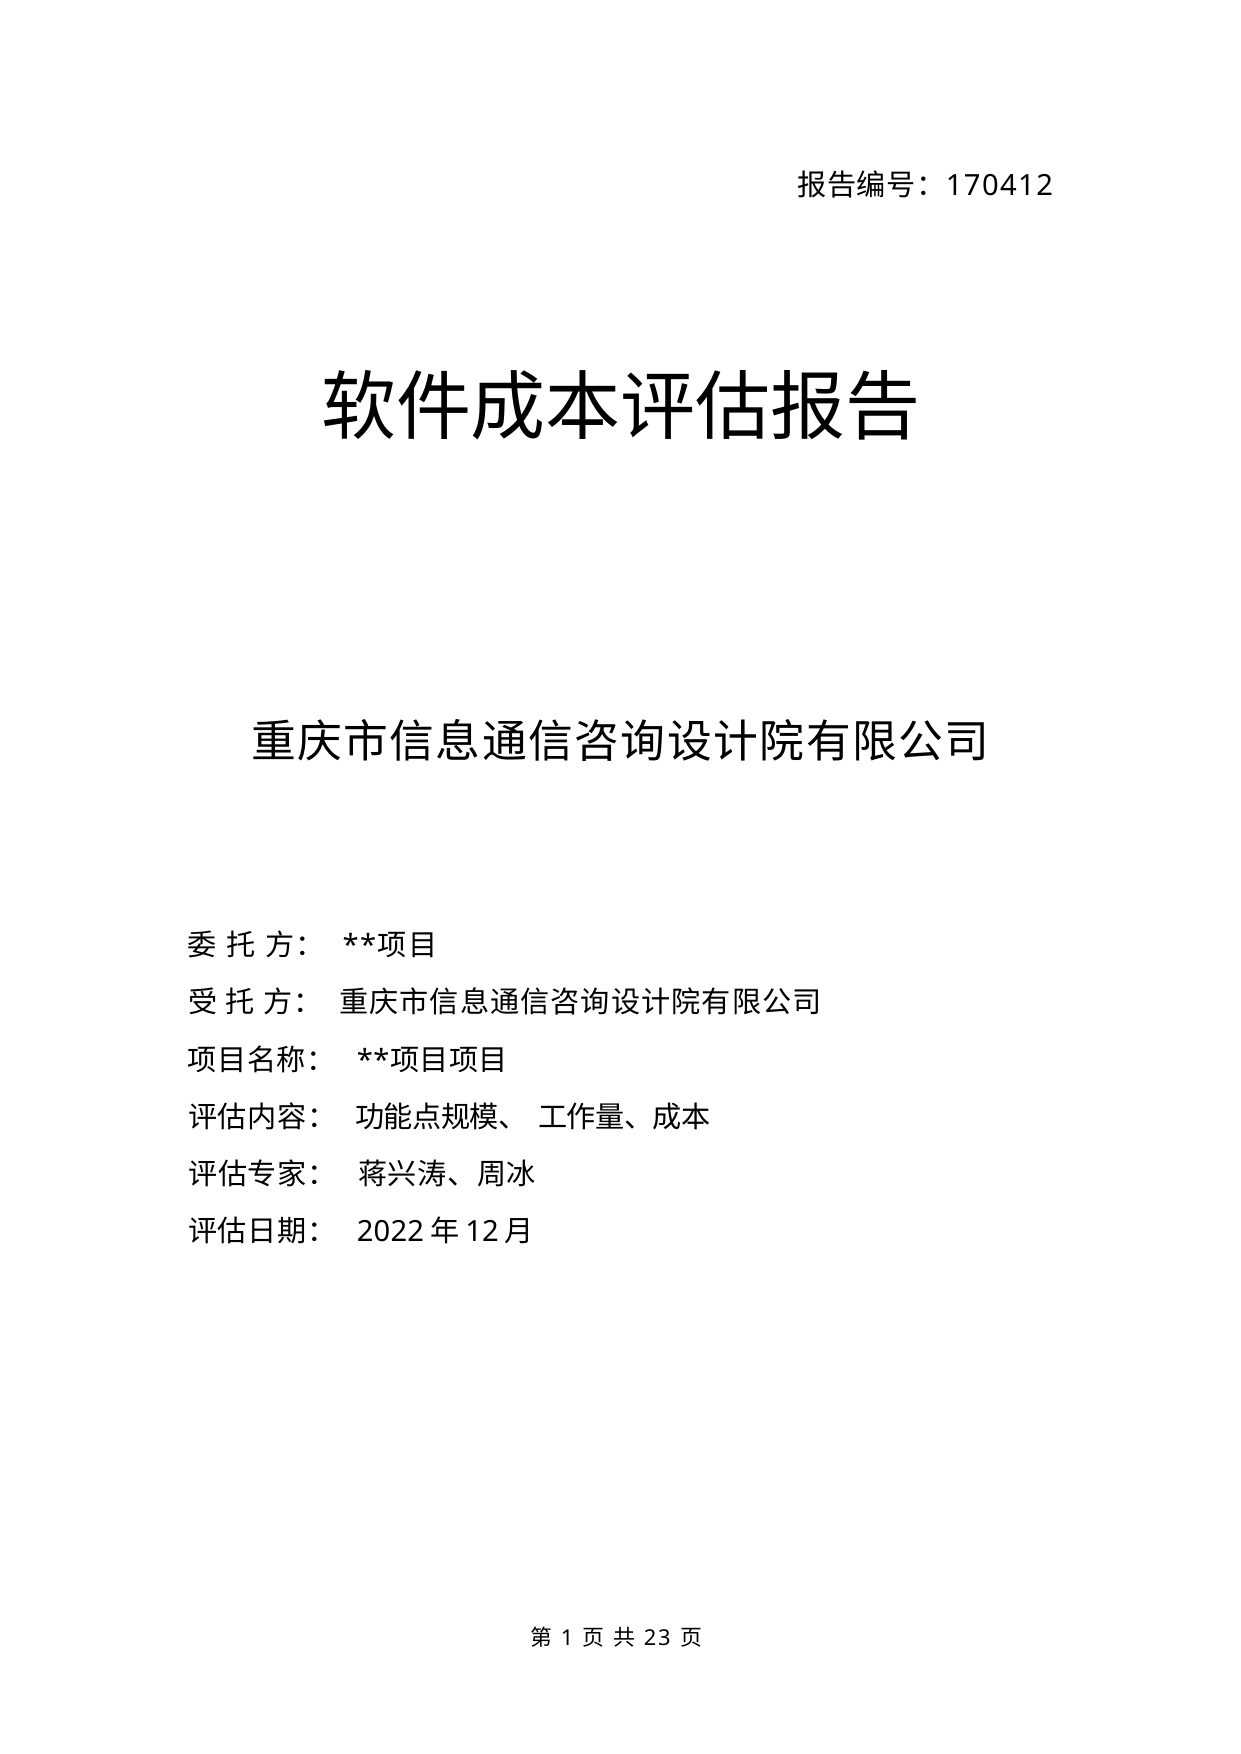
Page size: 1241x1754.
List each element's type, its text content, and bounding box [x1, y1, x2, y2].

text 评估专家： 蒋兴涛、周冰 [188, 1152, 1054, 1192]
text 项目名称： **项目项目 [188, 1038, 1054, 1078]
text 评估内容： 功能点规模、 工作量、成本 [188, 1095, 1054, 1135]
text 软件成本评估报告 [321, 368, 1054, 451]
text 受 托 方： 重庆市信息通信咨询设计院有限公司 [188, 981, 1054, 1021]
text 重庆市信息通信咨询设计院有限公司 [186, 706, 1054, 770]
text 委 托 方： **项目 [188, 923, 1054, 964]
text 评估日期： 2022年12月 [188, 1209, 1054, 1250]
text 报告编号：170412 [186, 163, 1053, 203]
